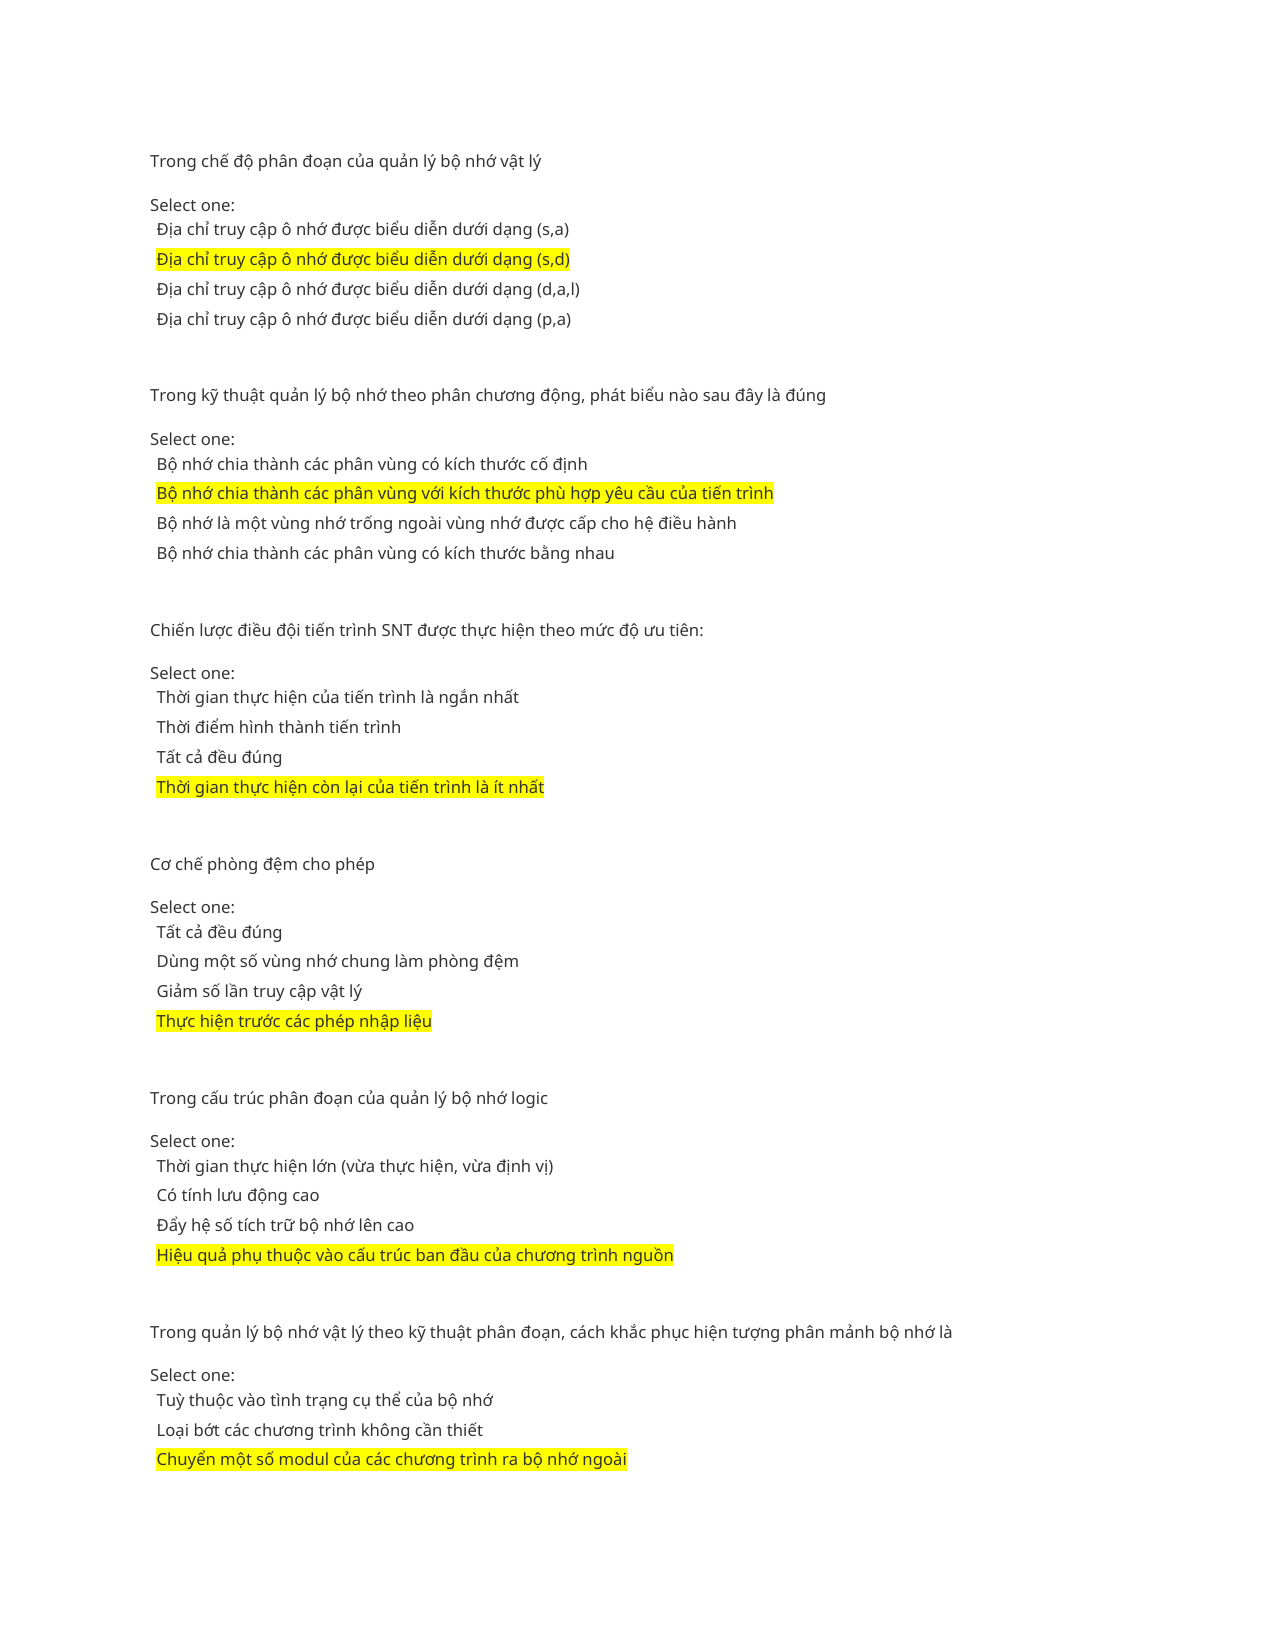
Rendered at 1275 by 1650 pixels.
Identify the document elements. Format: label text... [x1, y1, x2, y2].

text Thực hiện trước các phép nhập liệu [119, 1009, 1125, 1038]
text Địa chỉ truy cập ô nhớ được biểu diễn dưới dạng (p,a) [119, 307, 1125, 335]
text Tất cả đều đúng [119, 746, 1125, 774]
text Thời gian thực hiện của tiến trình là ngắn nhất [119, 686, 1125, 714]
text Trong kỹ thuật quản lý bộ nhớ theo phân chương động, phát biểu nào sau đây là đúng [150, 384, 1125, 407]
text Bộ nhớ chia thành các phân vùng có kích thước bằng nhau [119, 541, 1125, 569]
text Địa chỉ truy cập ô nhớ được biểu diễn dưới dạng (s,d) [119, 248, 1125, 276]
text Select one: [150, 428, 1125, 450]
text Bộ nhớ chia thành các phân vùng với kích thước phù hợp yêu cầu của tiến trình [119, 482, 1125, 510]
text Trong chế độ phân đoạn của quản lý bộ nhớ vật lý [150, 150, 1125, 173]
text Select one: [150, 1364, 1125, 1387]
text Tuỳ thuộc vào tình trạng cụ thể của bộ nhớ [119, 1388, 1125, 1416]
text Loại bớt các chương trình không cần thiết [119, 1418, 1125, 1446]
text Bộ nhớ chia thành các phân vùng có kích thước cố định [119, 452, 1125, 480]
text Hiệu quả phụ thuộc vào cấu trúc ban đầu của chương trình nguồn [119, 1244, 1125, 1272]
text Chuyển một số modul của các chương trình ra bộ nhớ ngoài [119, 1448, 1125, 1476]
text Địa chỉ truy cập ô nhớ được biểu diễn dưới dạng (d,a,l) [119, 278, 1125, 306]
text Giảm số lần truy cập vật lý [119, 980, 1125, 1008]
text Đẩy hệ số tích trữ bộ nhớ lên cao [119, 1214, 1125, 1242]
text Địa chỉ truy cập ô nhớ được biểu diễn dưới dạng (s,a) [119, 218, 1125, 246]
text Thời điểm hình thành tiến trình [119, 716, 1125, 744]
text Select one: [150, 662, 1125, 684]
text Thời gian thực hiện còn lại của tiến trình là ít nhất [119, 776, 1125, 803]
text Chiến lược điều đội tiến trình SNT được thực hiện theo mức độ ưu tiên: [150, 618, 1125, 641]
text Trong quản lý bộ nhớ vật lý theo kỹ thuật phân đoạn, cách khắc phục hiện tượng phân mảnh bộ nhớ là [150, 1320, 1125, 1343]
text Trong cấu trúc phân đoạn của quản lý bộ nhớ logic [150, 1086, 1125, 1109]
text Cơ chế phòng đệm cho phép [150, 852, 1125, 875]
text Tất cả đều đúng [119, 920, 1125, 948]
text Có tính lưu động cao [119, 1184, 1125, 1212]
text Dùng một số vùng nhớ chung làm phòng đệm [119, 950, 1125, 978]
text Thời gian thực hiện lớn (vừa thực hiện, vừa định vị) [119, 1154, 1125, 1182]
text Select one: [150, 896, 1125, 918]
text Select one: [150, 193, 1125, 216]
text Bộ nhớ là một vùng nhớ trống ngoài vùng nhớ được cấp cho hệ điều hành [119, 512, 1125, 540]
text Select one: [150, 1130, 1125, 1152]
